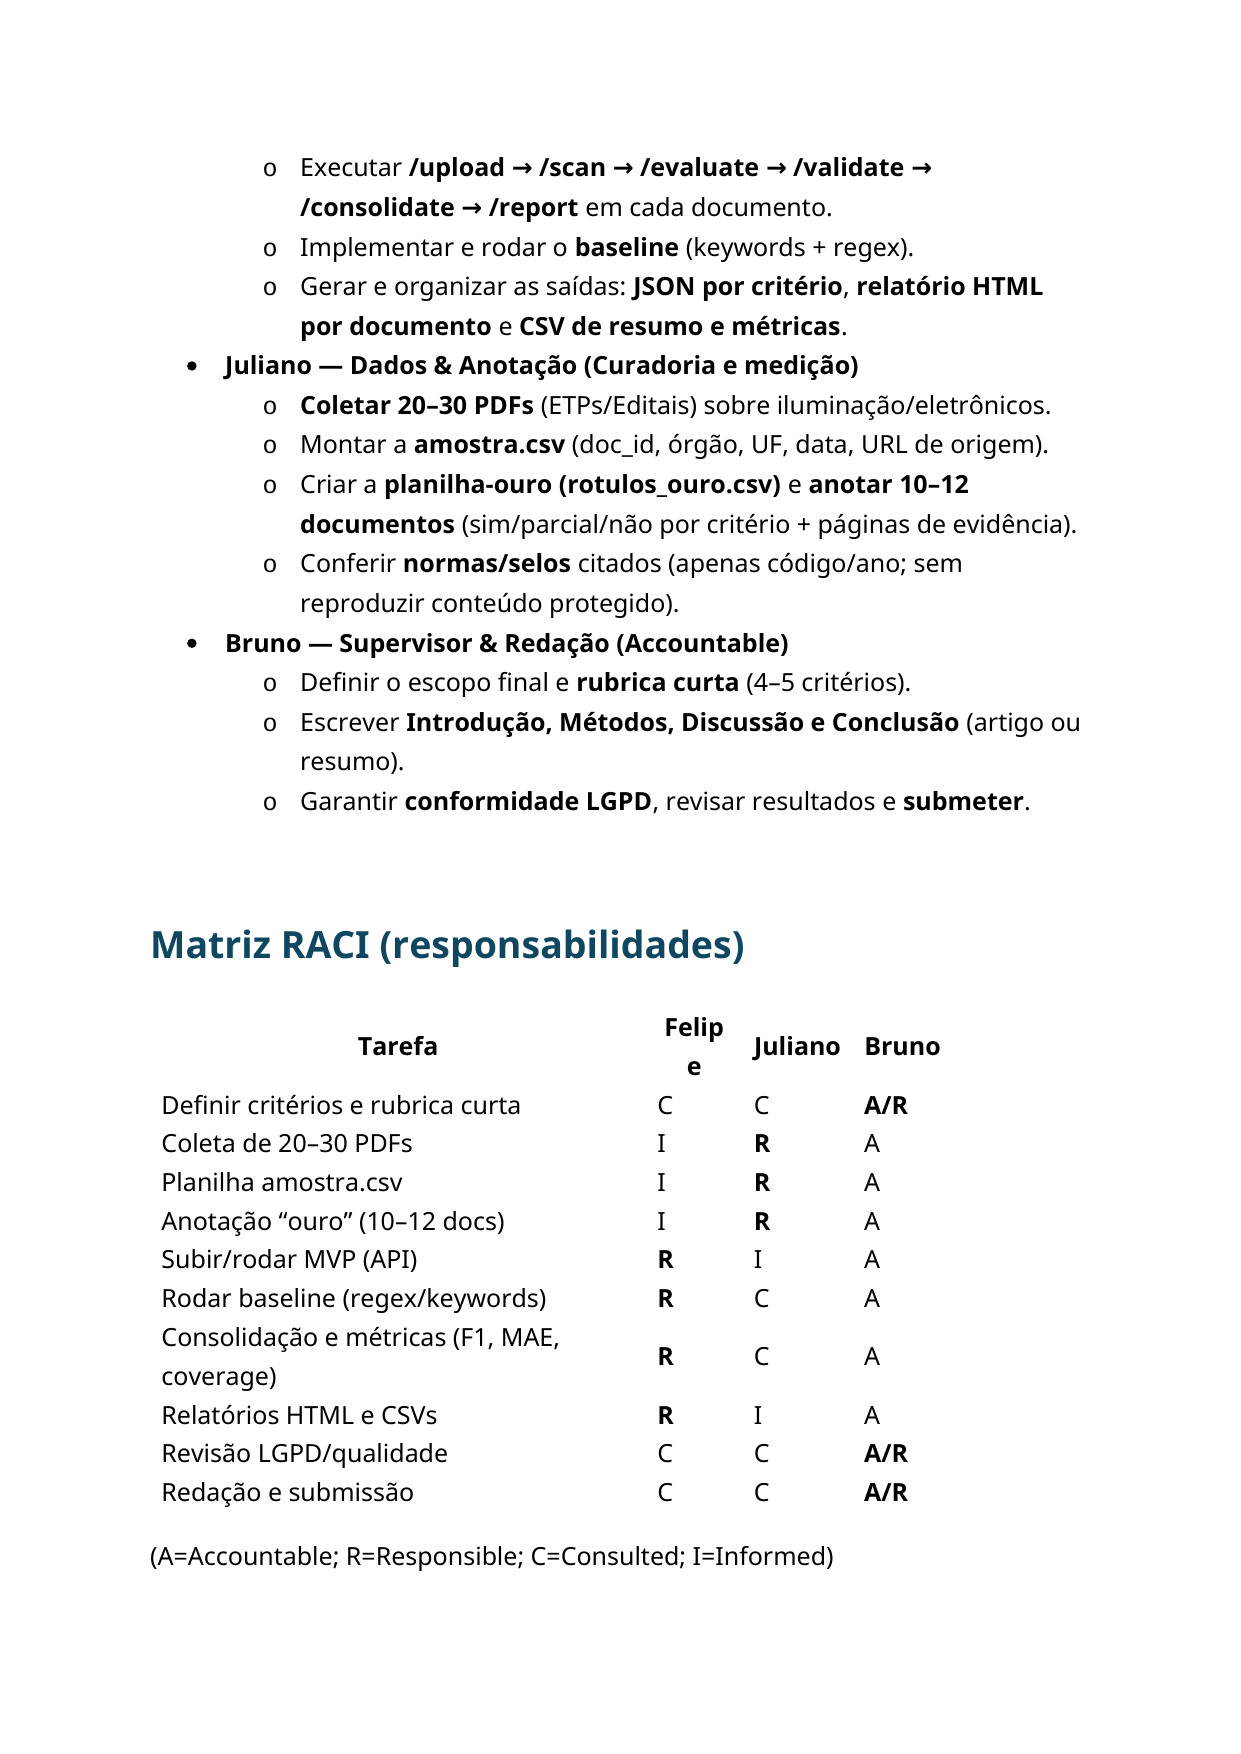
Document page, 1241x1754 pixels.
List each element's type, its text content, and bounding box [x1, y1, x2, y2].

table_cell A [853, 1126, 952, 1164]
table_cell Rodar baseline (regex/keywords) [150, 1281, 646, 1319]
table_cell C [742, 1436, 853, 1474]
list Executar /upload → /scan → /evaluate → /validate → /consolidate → /report em cada documento. [262, 150, 1090, 224]
table_cell A/R [853, 1475, 952, 1513]
table_cell I [646, 1203, 742, 1242]
list Juliano — Dados & Anotação (Curadoria e medição) [187, 348, 1090, 382]
list Conferir normas/selos citados (apenas código/ano; sem reproduzir conteúdo protegido). [262, 546, 1090, 620]
table_cell C [742, 1281, 853, 1319]
table_cell R [742, 1203, 853, 1242]
list Definir o escopo final e rubrica curta (4–5 critérios). [262, 665, 1090, 699]
table_cell Coleta de 20–30 PDFs [150, 1126, 646, 1164]
table_cell Planilha amostra.csv [150, 1165, 646, 1203]
table_cell Revisão LGPD/qualidade [150, 1436, 646, 1474]
subtitle Matriz RACI (responsabilidades) [150, 919, 1090, 970]
list Escrever Introdução, Métodos, Discussão e Conclusão (artigo ou resumo). [262, 704, 1090, 778]
table_cell R [742, 1126, 853, 1164]
table_cell C [742, 1319, 853, 1397]
table_cell R [646, 1242, 742, 1281]
table_cell R [646, 1281, 742, 1319]
table_cell A [853, 1319, 952, 1397]
table_cell Redação e submissão [150, 1475, 646, 1513]
table_cell I [742, 1242, 853, 1281]
table_cell A [853, 1165, 952, 1203]
table_cell A/R [853, 1436, 952, 1474]
table_cell A [853, 1242, 952, 1281]
table_header Tarefa [150, 1009, 646, 1087]
table_cell Definir critérios e rubrica curta [150, 1087, 646, 1126]
table_cell C [742, 1475, 853, 1513]
table_cell C [646, 1475, 742, 1513]
list Coletar 20–30 PDFs (ETPs/Editais) sobre iluminação/eletrônicos. [262, 387, 1090, 422]
list Montar a amostra.csv (doc_id, órgão, UF, data, URL de origem). [262, 427, 1090, 461]
table_cell C [742, 1087, 853, 1126]
table_cell C [646, 1436, 742, 1474]
table_cell R [742, 1165, 853, 1203]
table_cell I [646, 1126, 742, 1164]
table_cell A [853, 1203, 952, 1242]
list Implementar e rodar o baseline (keywords + regex). [262, 229, 1090, 263]
list Bruno — Supervisor & Redação (Accountable) [187, 625, 1090, 659]
table_cell Anotação “ouro” (10–12 docs) [150, 1203, 646, 1242]
table_cell Subir/rodar MVP (API) [150, 1242, 646, 1281]
list Gerar e organizar as saídas: JSON por critério, relatório HTML por documento e CSV de resumo e métricas. [262, 269, 1090, 343]
list Criar a planilha-ouro (rotulos_ouro.csv) e anotar 10–12 documentos (sim/parcial/não por critério + páginas de evidência). [262, 467, 1090, 541]
table_header Bruno [853, 1009, 952, 1087]
table_cell A/R [853, 1087, 952, 1126]
table_header Juliano [742, 1009, 853, 1087]
table_cell R [646, 1397, 742, 1436]
table_cell A [853, 1281, 952, 1319]
table_cell I [742, 1397, 853, 1436]
list Garantir conformidade LGPD, revisar resultados e submeter. [262, 783, 1090, 818]
table_header Felipe [646, 1009, 742, 1087]
table_cell I [646, 1165, 742, 1203]
table_cell Consolidação e métricas (F1, MAE, coverage) [150, 1319, 646, 1397]
table_cell R [646, 1319, 742, 1397]
table_cell C [646, 1087, 742, 1126]
table_cell Relatórios HTML e CSVs [150, 1397, 646, 1436]
table_cell A [853, 1397, 952, 1436]
text (A=Accountable; R=Responsible; C=Consulted; I=Informed) [150, 1538, 1090, 1572]
